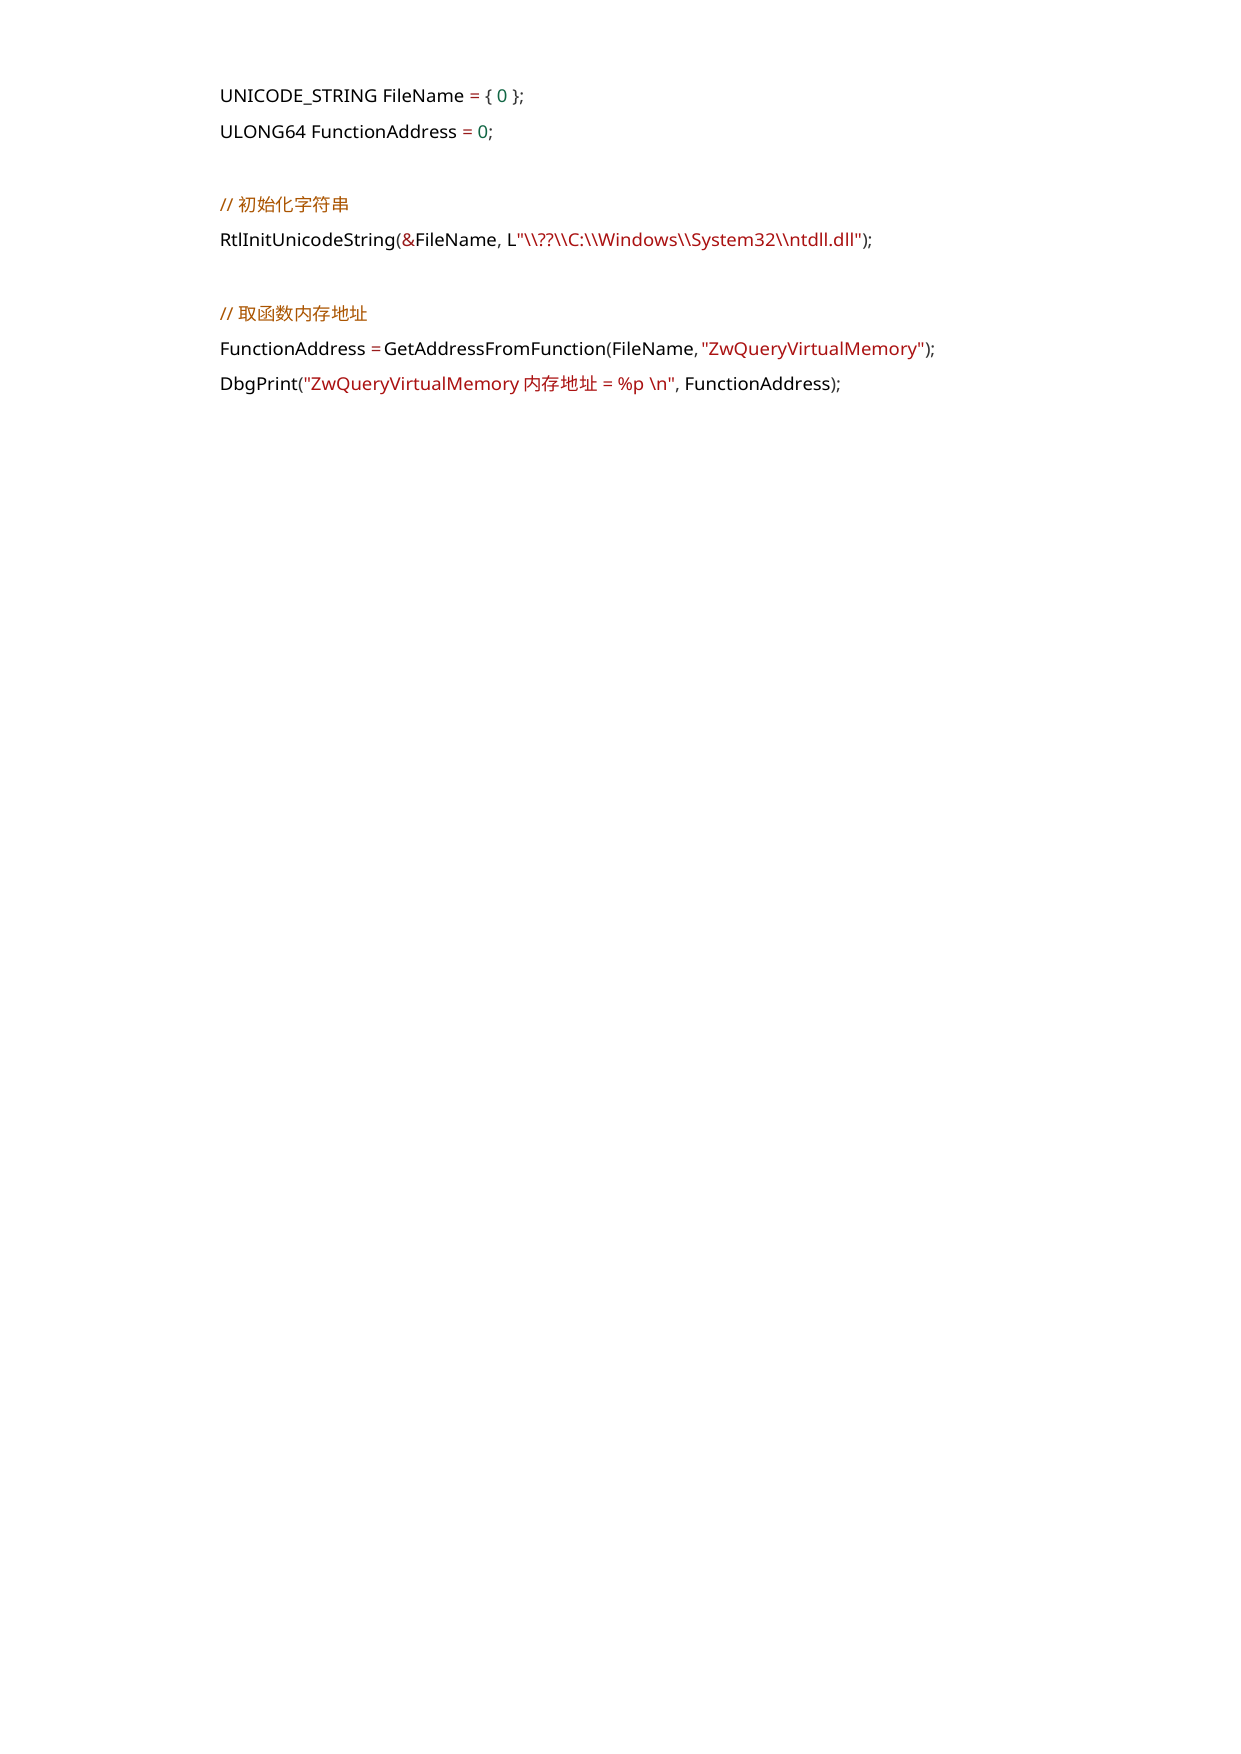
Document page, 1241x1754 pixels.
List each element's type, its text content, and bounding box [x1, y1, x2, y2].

text UNICODE_STRING FileName = { 0 }; [219, 83, 1098, 107]
text RtlInitUnicodeString(&FileName, L"\\??\\C:\\Windows\\System32\\ntdll.dll"); [219, 228, 1098, 252]
text // 初始化字符串 [219, 193, 1098, 217]
text // 取函数内存地址 [219, 301, 1098, 325]
text ULONG64 FunctionAddress = 0; [219, 119, 1098, 144]
text FunctionAddress = GetAddressFromFunction(FileName, "ZwQueryVirtualMemory"); DbgPrint("ZwQueryVirtualMemory内存地址 = %p \n", FunctionAddress); [219, 336, 1098, 395]
